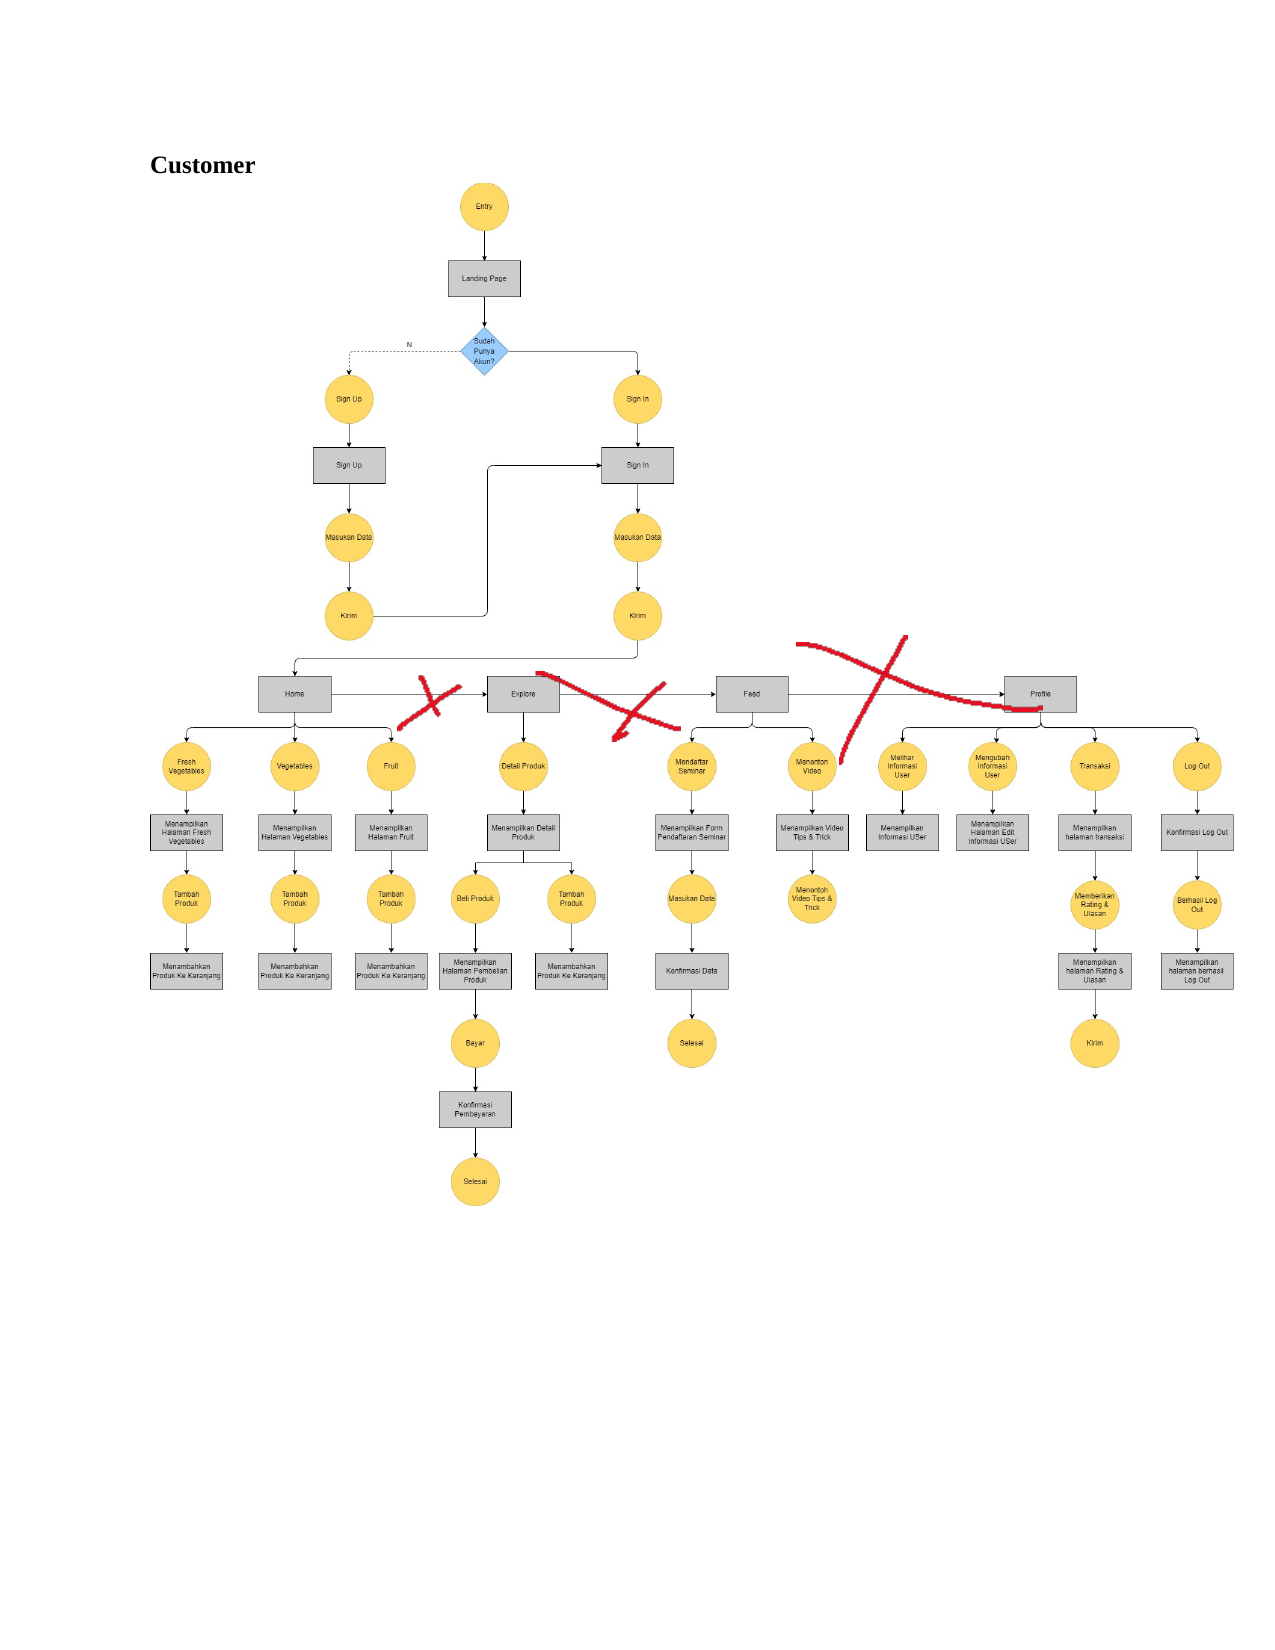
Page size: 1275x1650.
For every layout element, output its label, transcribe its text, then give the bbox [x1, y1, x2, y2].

picture [150, 183, 1234, 1206]
text Customer [150, 150, 1125, 179]
